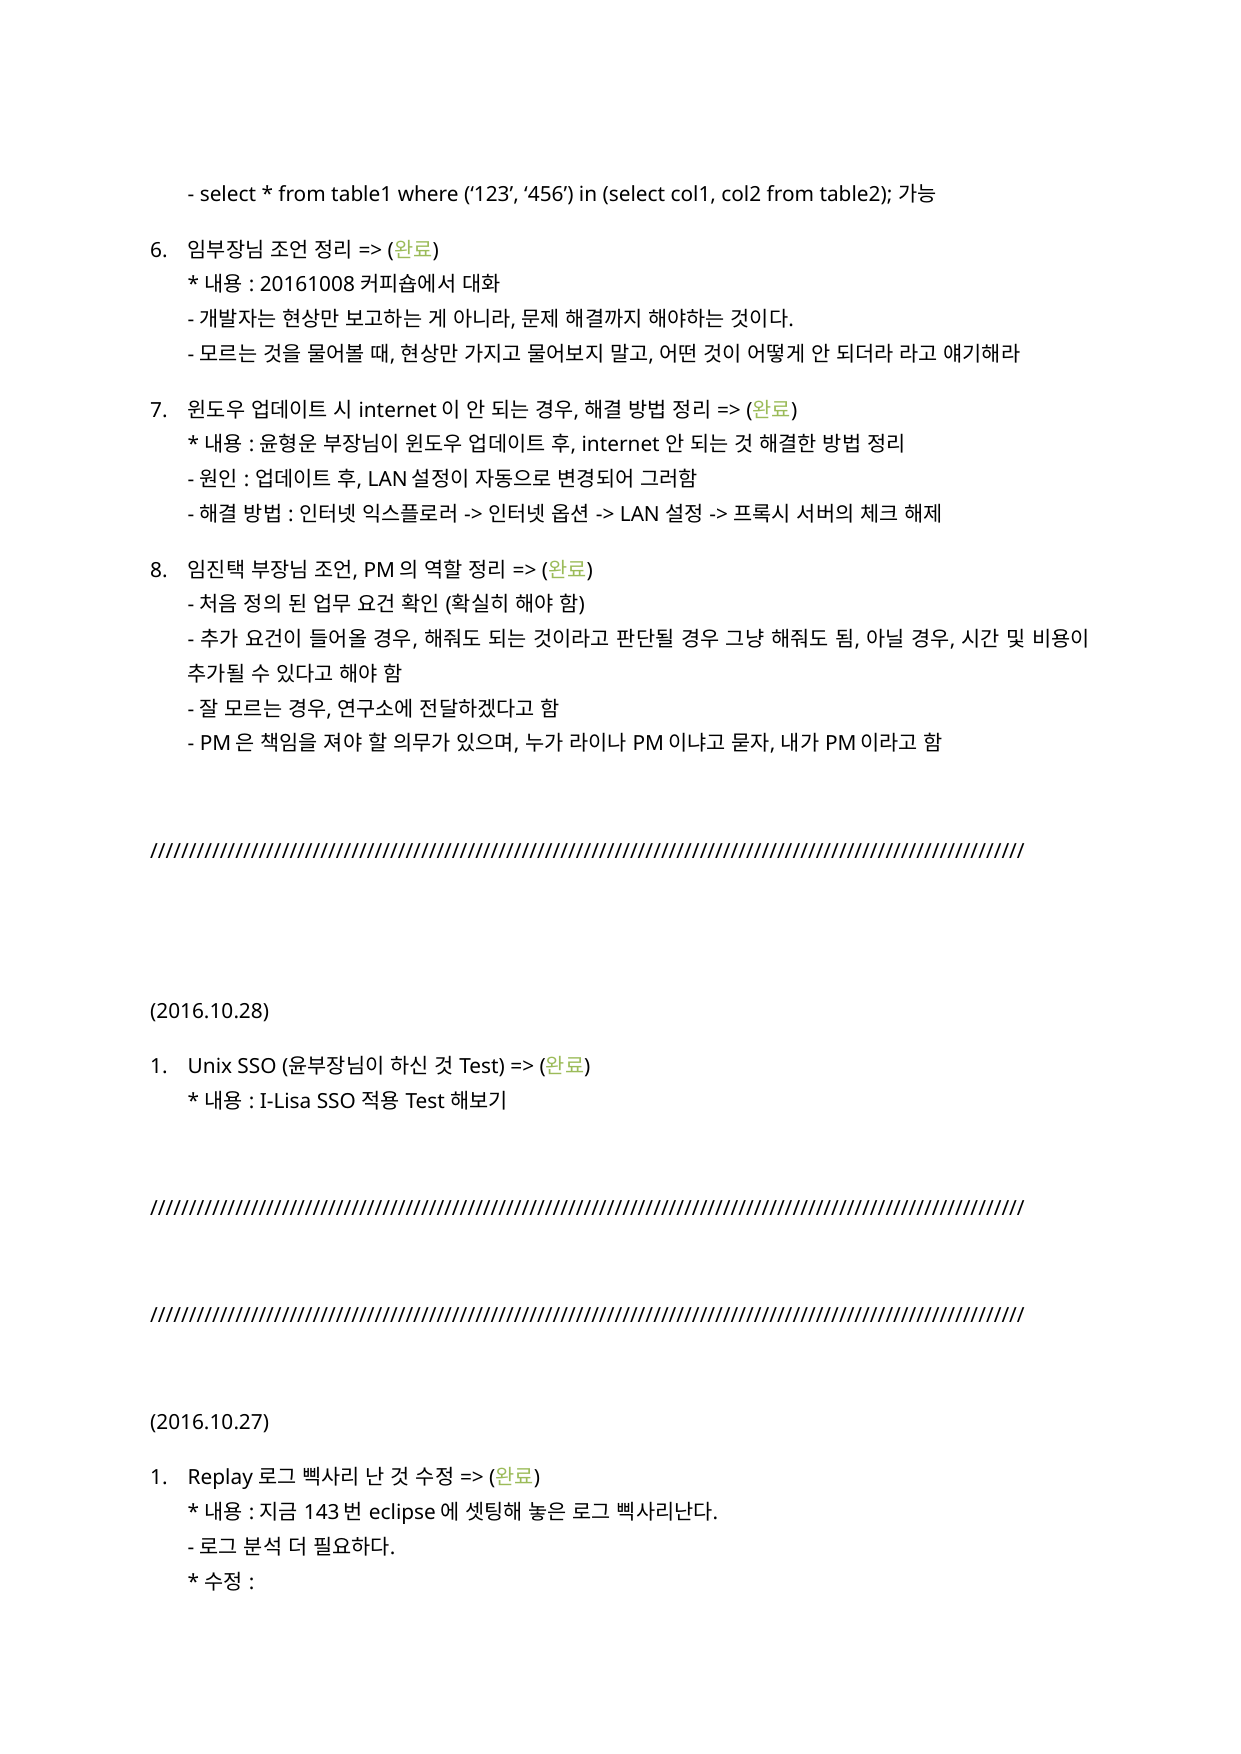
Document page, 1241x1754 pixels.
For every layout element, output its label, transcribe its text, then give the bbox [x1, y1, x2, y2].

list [150, 177, 1090, 207]
text ///////////////////////////////////////////////////////////////////////////////////////////////////////////////// [150, 1300, 1090, 1329]
text (2016.10.28) [150, 996, 1090, 1024]
list 임진택 부장님 조언, PM의 역할 정리 => (완료) - 처음 정의 된 업무 요건 확인 (확실히 해야 함) - 추가 요건이 들어올 경우, 해줘도 되는 것이라고 판단될 경우 그냥 해줘도 됨, 아닐 경우, 시간 및 비용이 추가될 수 있다고 해야 함 - 잘 모르는 경우, 연구소에 전달하겠다고 함 - PM은 책임을 져야 할 의무가 있으며, 누가 라이나 PM이냐고 묻자, 내가 PM이라고 함 [150, 553, 1090, 757]
list 임부장님 조언 정리 => (완료) * 내용 : 20161008 커피숍에서 대화 - 개발자는 현상만 보고하는 게 아니라, 문제 해결까지 해야하는 것이다. - 모르는 것을 물어볼 때, 현상만 가지고 물어보지 말고, 어떤 것이 어떻게 안 되더라 라고 얘기해라 [150, 233, 1090, 367]
text ///////////////////////////////////////////////////////////////////////////////////////////////////////////////// [150, 836, 1090, 864]
list 윈도우 업데이트 시 internet이 안 되는 경우, 해결 방법 정리 => (완료) * 내용 : 윤형운 부장님이 윈도우 업데이트 후, internet 안 되는 것 해결한 방법 정리 - 원인 : 업데이트 후, LAN설정이 자동으로 변경되어 그러함 - 해결 방법 : 인터넷 익스플로러 -> 인터넷 옵션 -> LAN 설정 -> 프록시 서버의 체크 해제 [150, 393, 1090, 527]
text ///////////////////////////////////////////////////////////////////////////////////////////////////////////////// [150, 1193, 1090, 1222]
list Unix SSO (윤부장님이 하신 것 Test) => (완료) * 내용 : I-Lisa SSO 적용 Test 해보기 [150, 1049, 1090, 1114]
text (2016.10.27) [150, 1407, 1090, 1436]
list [150, 1461, 1090, 1595]
